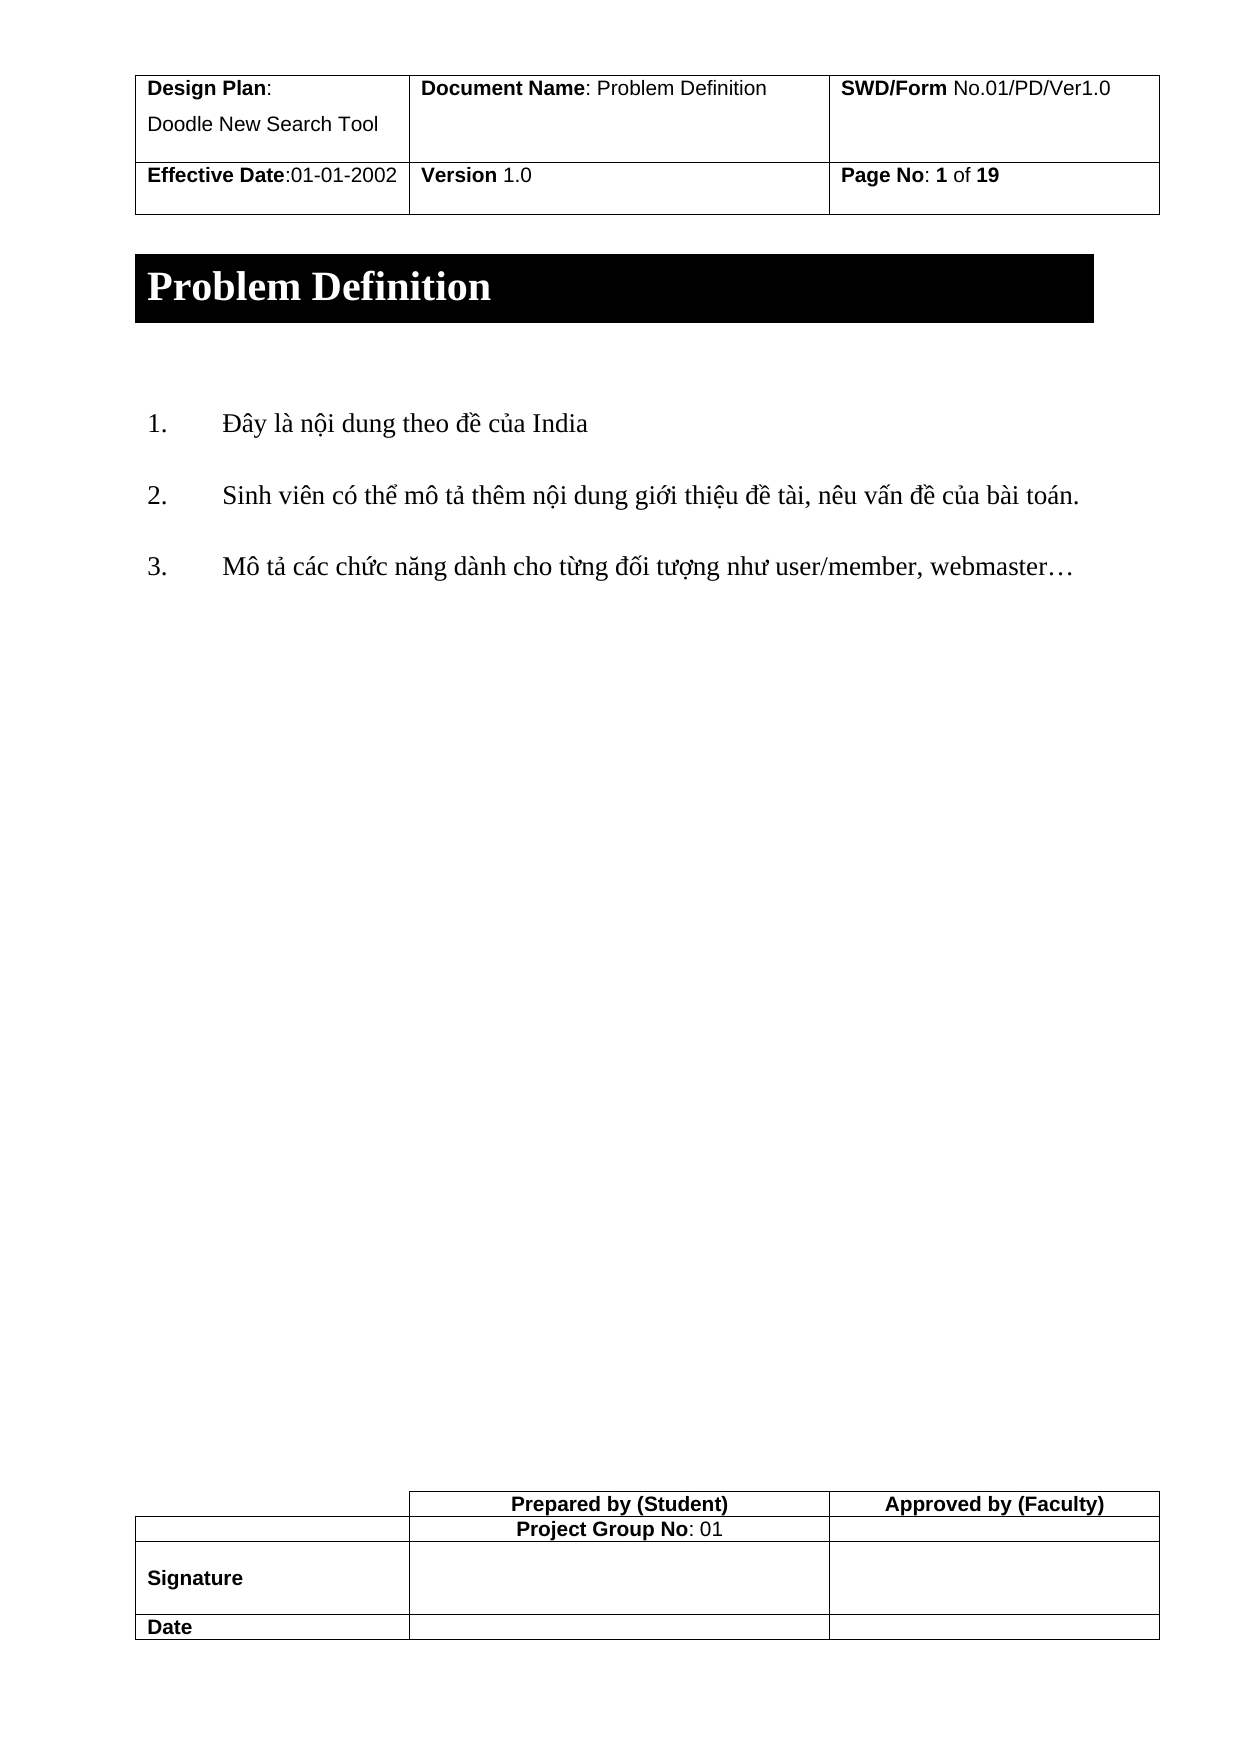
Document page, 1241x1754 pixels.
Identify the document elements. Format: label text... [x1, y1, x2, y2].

list Đây là nội dung theo đề của India [147, 407, 1093, 438]
list Sinh viên có thể mô tả thêm nội dung giới thiệu đề tài, nêu vấn đề của bài toán. [147, 479, 1093, 510]
table_header Problem Definition [136, 255, 1093, 322]
list Mô tả các chức năng dành cho từng đối tượng như user/member, webmaster… [147, 550, 1093, 582]
